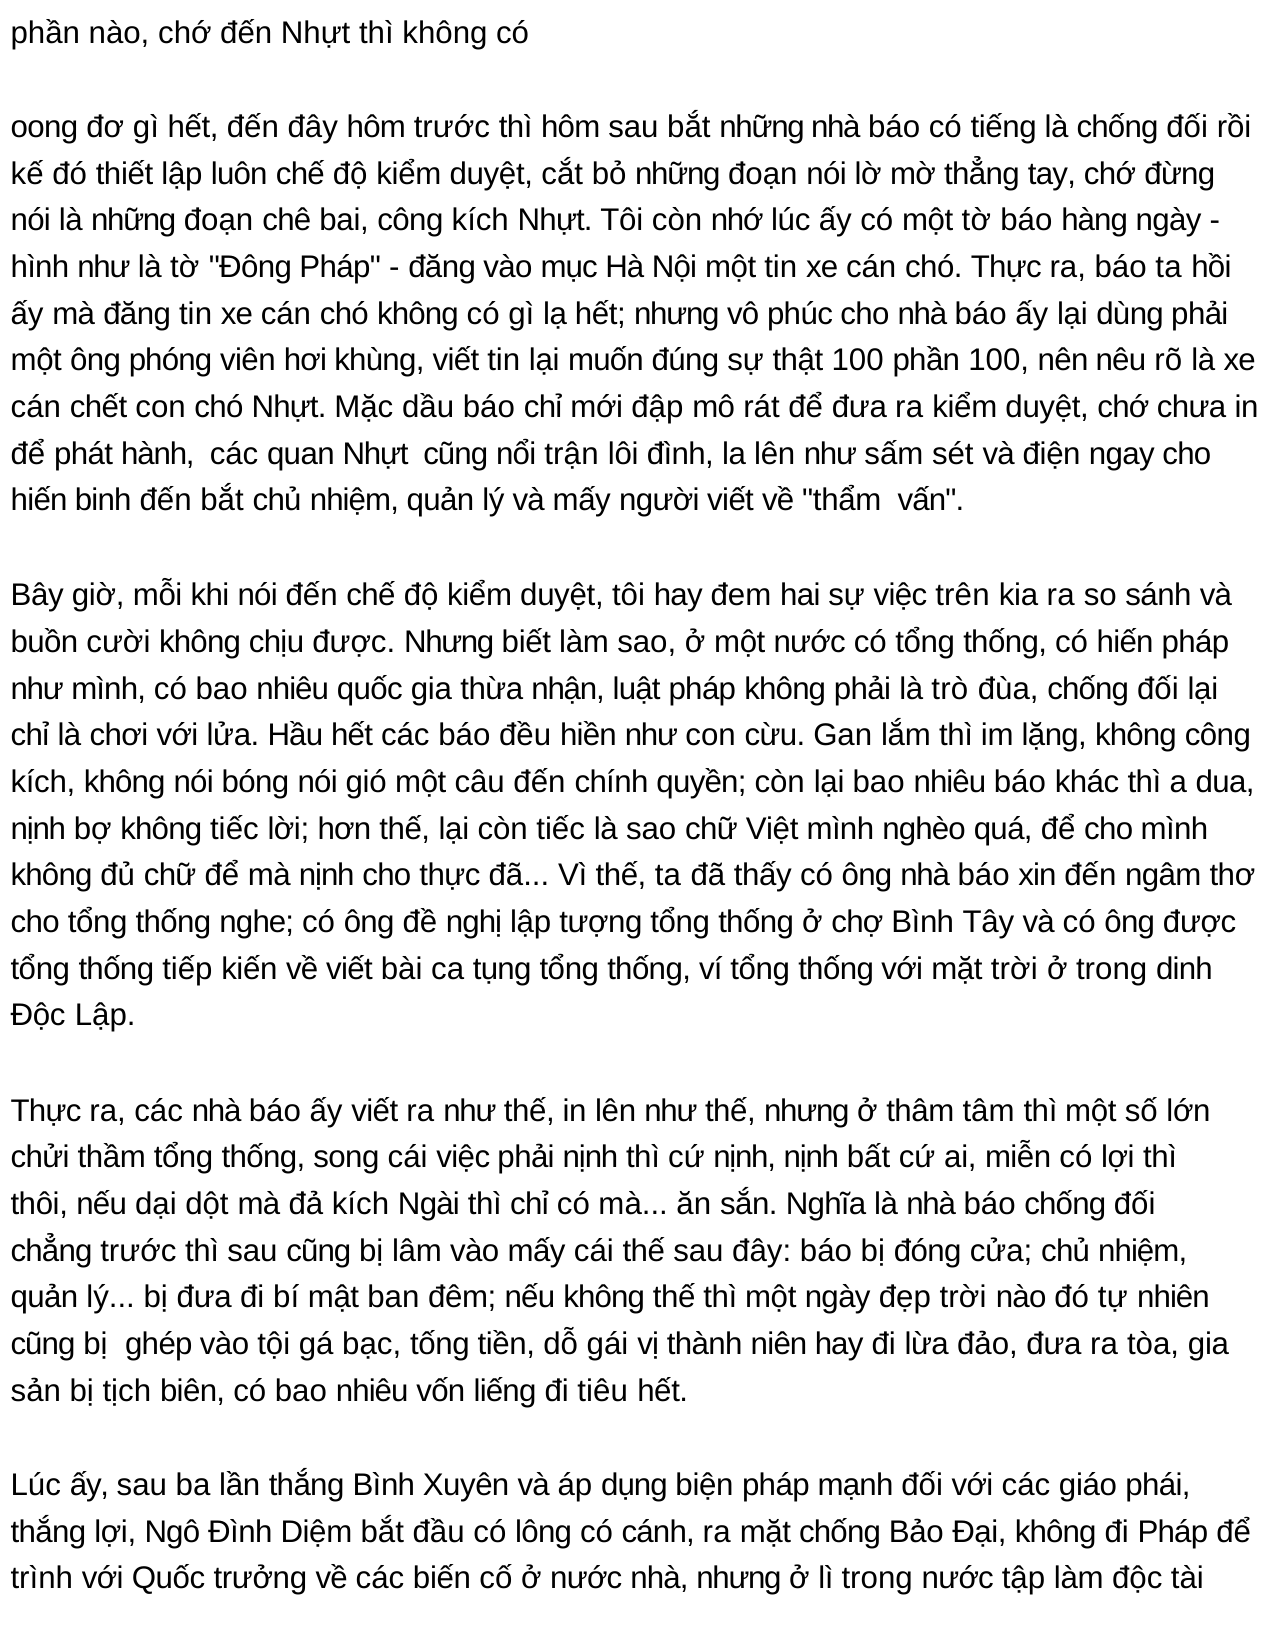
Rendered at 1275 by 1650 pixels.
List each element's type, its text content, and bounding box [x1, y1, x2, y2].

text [10, 1466, 1257, 1596]
text Bây giờ, mỗi khi nói đến chế độ kiểm duyệt, tôi hay đem hai sự việc trên kia ra so sánh và buồn cười không chịu được. Nhưng biết làm sao, ở một nước có tổng thống, có hiến pháp như mình, có bao nhiêu quốc gia thừa nhận, luật pháp không phải là trò đùa, chống đối lại chỉ là chơi với lửa. Hầu hết các báo đều hiền như con cừu. Gan lắm thì im lặng, không công kích, không nói bóng nói gió một câu đến chính quyền; còn lại bao nhiêu báo khác thì a dua, nịnh bợ không tiếc lời; hơn thế, lại còn tiếc là sao chữ Việt mình nghèo quá, để cho mình không đủ chữ để mà nịnh cho thực đã... Vì thế, ta đã thấy có ông nhà báo xin đến ngâm thơ cho tổng thống nghe; có ông đề nghị lập tượng tổng thống ở chợ Bình Tây và có ông được tổng thống tiếp kiến về viết bài ca tụng tổng thống, ví tổng thống với mặt trời ở trong dinh Độc Lập. [10, 576, 1263, 1032]
text phần nào, chớ đến Nhựt thì không có [10, 14, 1275, 50]
text Thực ra, các nhà báo ấy viết ra như thế, in lên như thế, nhưng ở thâm tâm thì một số lớn chửi thầm tổng thống, song cái việc phải nịnh thì cứ nịnh, nịnh bất cứ ai, miễn có lợi thì thôi, nếu dại dột mà đả kích Ngài thì chỉ có mà... ăn sắn. Nghĩa là nhà báo chống đối chẳng trước thì sau cũng bị lâm vào mấy cái thế sau đây: báo bị đóng cửa; chủ nhiệm, quản lý... bị đưa đi bí mật ban đêm; nếu không thế thì một ngày đẹp trời nào đó tự nhiên cũng bị ghép vào tội gá bạc, tống tiền, dỗ gái vị thành niên hay đi lừa đảo, đưa ra tòa, gia sản bị tịch biên, có bao nhiêu vốn liếng đi tiêu hết. [10, 1092, 1240, 1408]
text oong đơ gì hết, đến đây hôm trước thì hôm sau bắt những nhà báo có tiếng là chống đối rồi kế đó thiết lập luôn chế độ kiểm duyệt, cắt bỏ những đoạn nói lờ mờ thẳng tay, chớ đừng nói là những đoạn chê bai, công kích Nhựt. Tôi còn nhớ lúc ấy có một tờ báo hàng ngày - hình như là tờ "Đông Pháp" - đăng vào mục Hà Nội một tin xe cán chó. Thực ra, báo ta hồi ấy mà đăng tin xe cán chó không có gì lạ hết; nhưng vô phúc cho nhà báo ấy lại dùng phải một ông phóng viên hơi khùng, viết tin lại muốn đúng sự thật 100 phần 100, nên nêu rõ là xe cán chết con chó Nhựt. Mặc dầu báo chỉ mới đập mô rát để đưa ra kiểm duyệt, chớ chưa in để phát hành, các quan Nhựt cũng nổi trận lôi đình, la lên như sấm sét và điện ngay cho hiến binh đến bắt chủ nhiệm, quản lý và mấy người viết về "thẩm vấn". [10, 108, 1267, 517]
